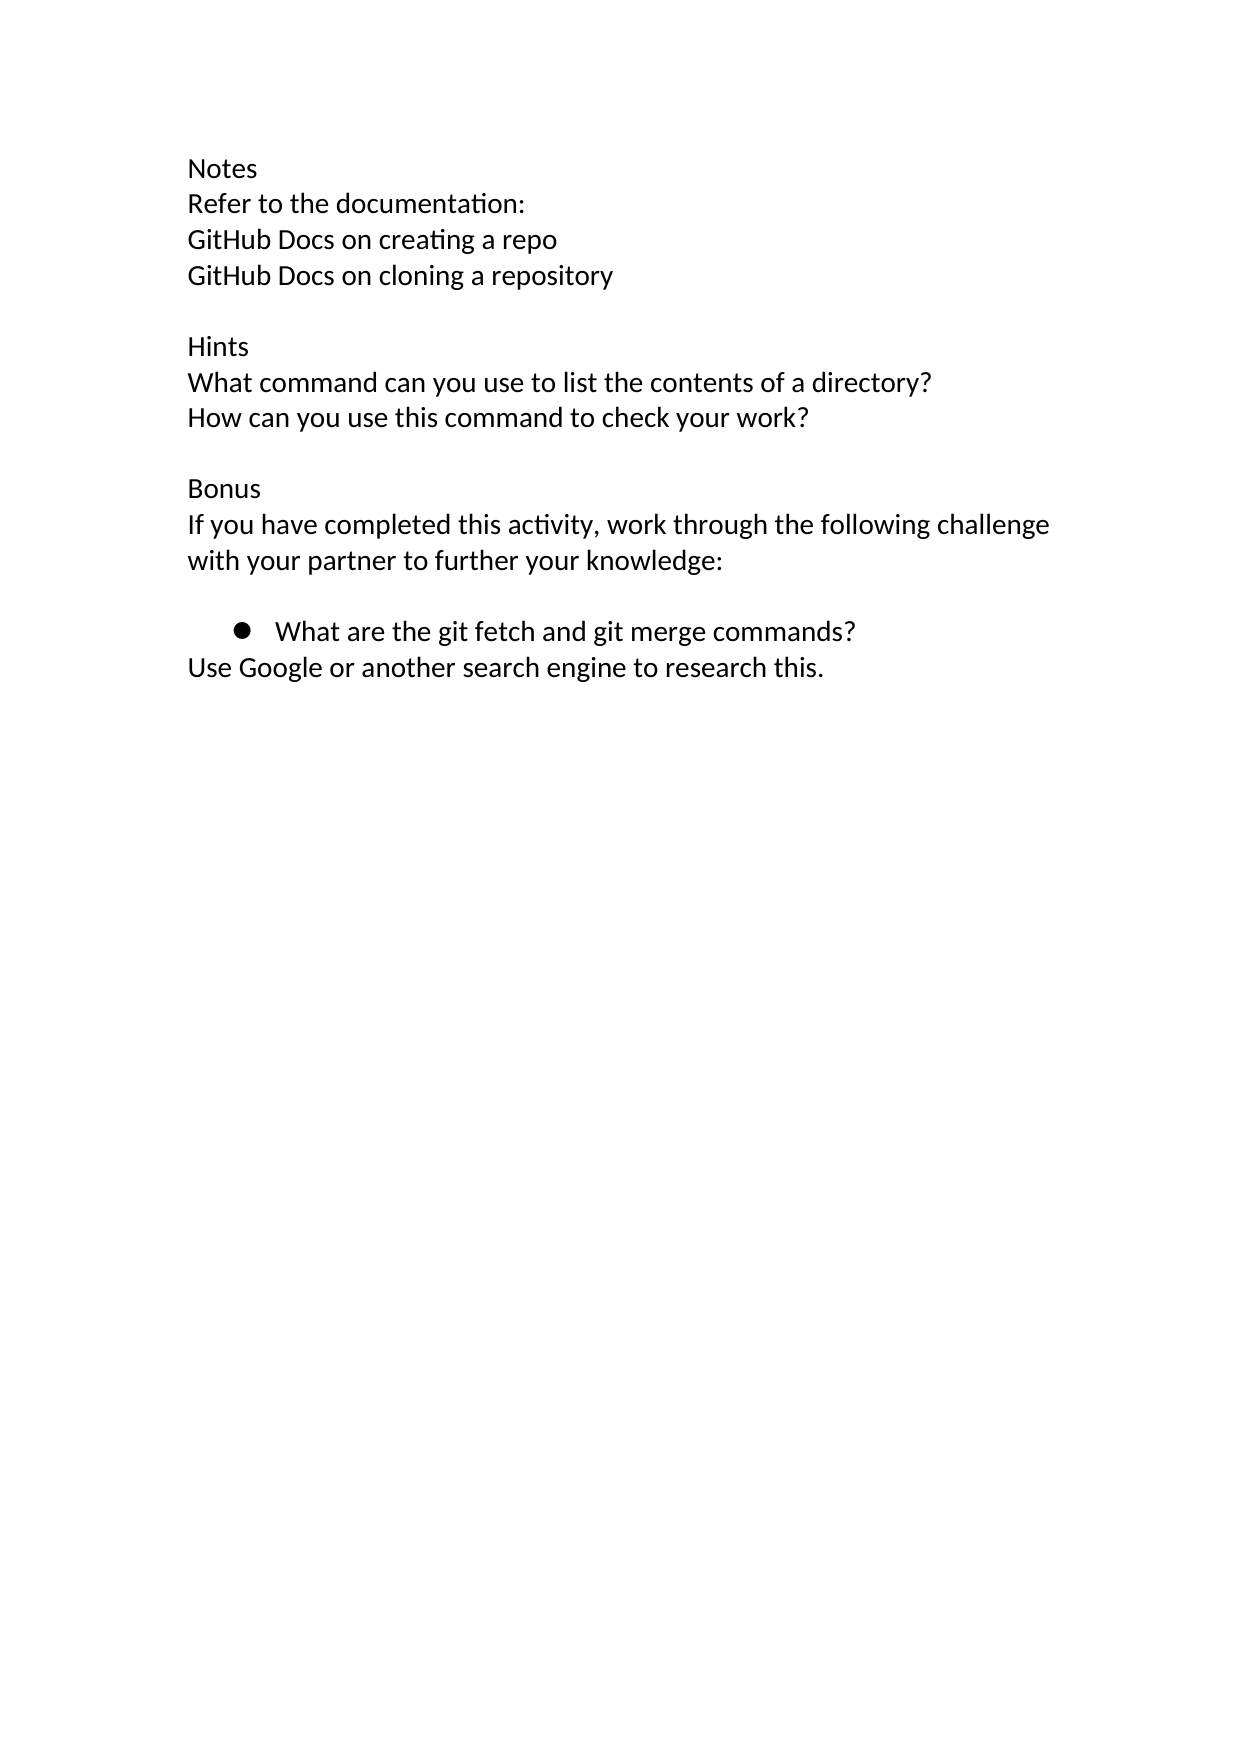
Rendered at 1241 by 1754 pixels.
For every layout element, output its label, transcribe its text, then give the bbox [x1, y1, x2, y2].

list If you have completed this activity, work through the following challenge with your partner to further your knowledge: [187, 506, 1053, 577]
list Notes [187, 150, 1053, 186]
list GitHub Docs on creating a repo [187, 221, 1053, 257]
list Refer to the documentation: [187, 186, 1053, 221]
list GitHub Docs on cloning a repository [187, 257, 1053, 292]
list What command can you use to list the contents of a directory? [187, 364, 1053, 399]
list Use Google or another search engine to research this. [187, 649, 1053, 684]
list Bonus [187, 471, 1053, 506]
list How can you use this command to check your work? [187, 399, 1053, 435]
list What are the git fetch and git merge commands? [231, 613, 1053, 649]
list Hints [187, 328, 1053, 364]
